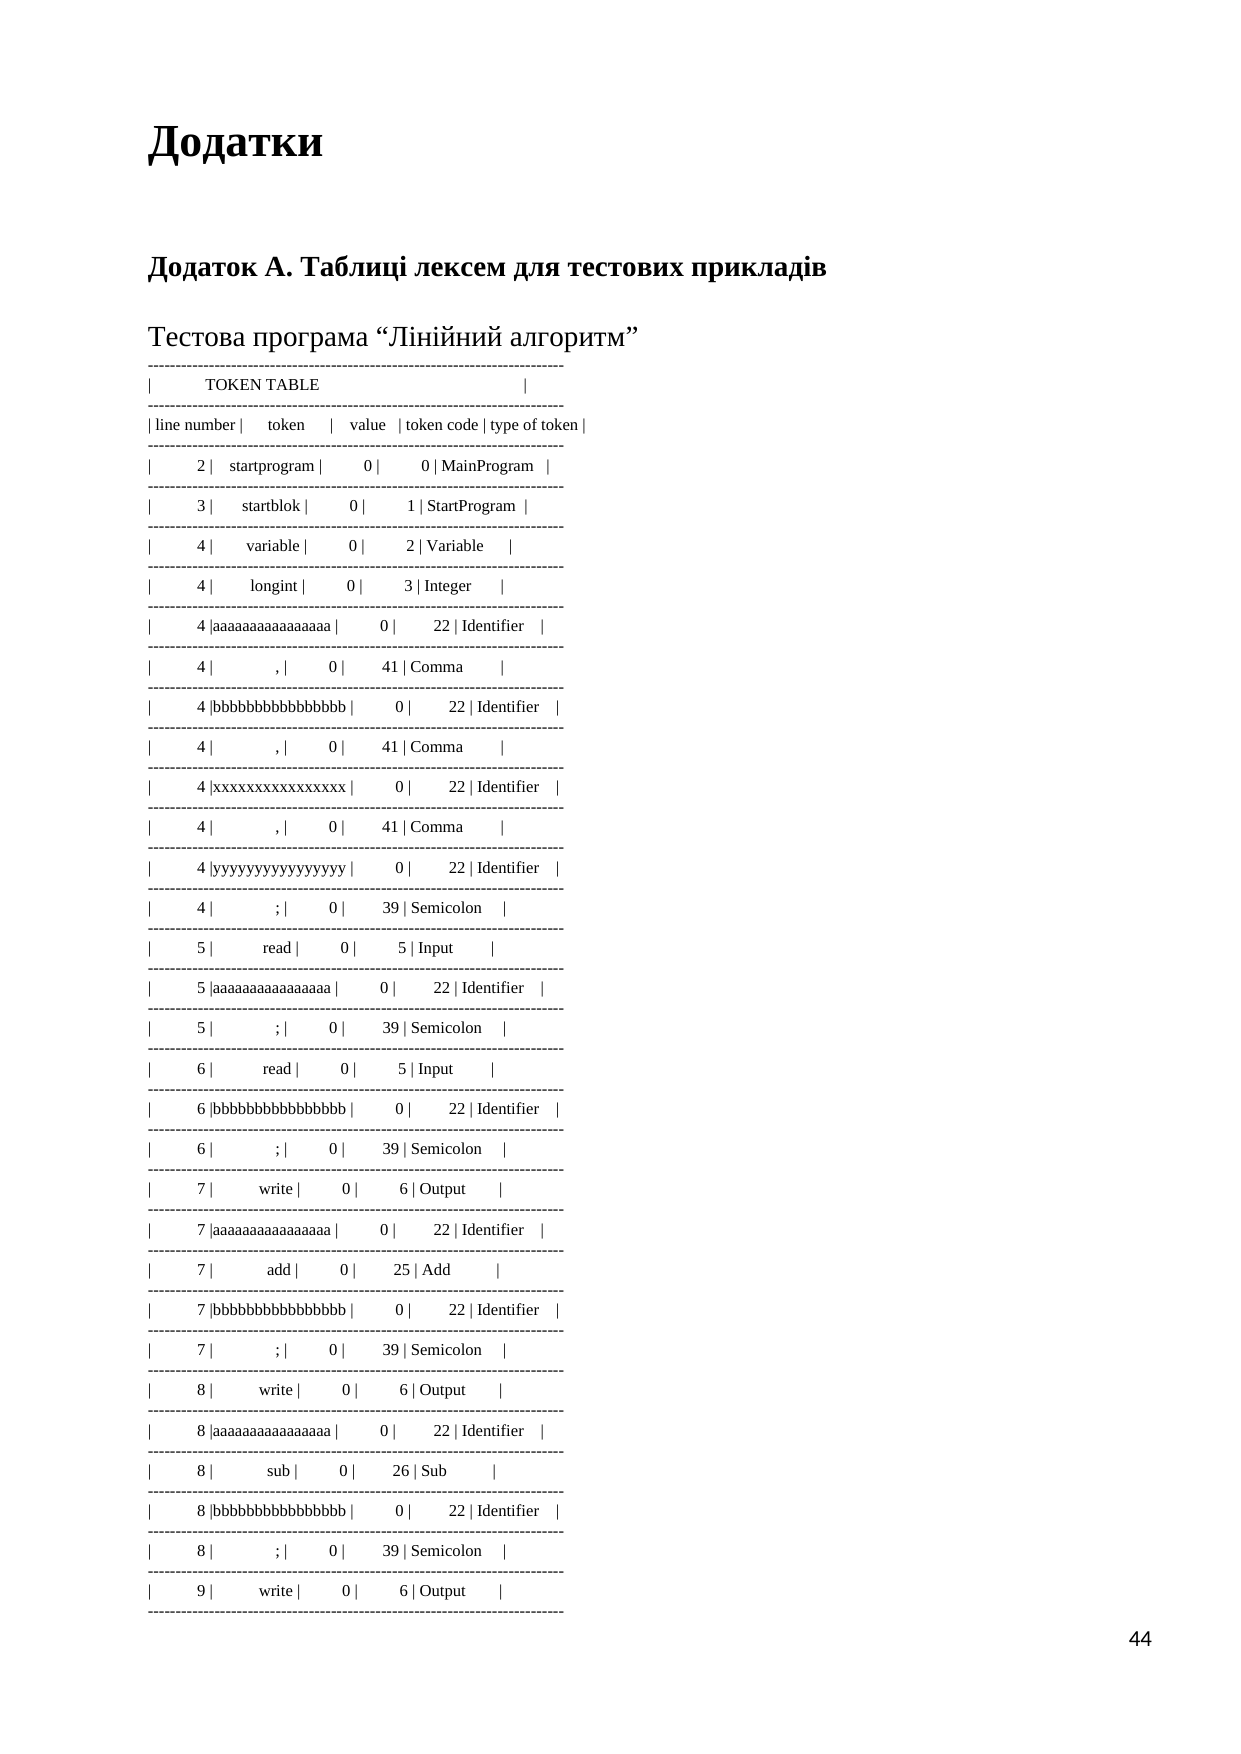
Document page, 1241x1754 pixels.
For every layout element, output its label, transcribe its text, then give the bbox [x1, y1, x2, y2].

text --------------------------------------------------------------------------- [148, 837, 1152, 856]
text --------------------------------------------------------------------------- [148, 355, 1152, 374]
text --------------------------------------------------------------------------- [148, 958, 1152, 977]
text Тестова програма “Лінійний алгоритм” [148, 319, 1152, 353]
text --------------------------------------------------------------------------- [148, 636, 1152, 655]
text Додаток А. Таблиці лексем для тестових прикладів [148, 249, 1152, 283]
text --------------------------------------------------------------------------- [148, 516, 1152, 535]
text --------------------------------------------------------------------------- [148, 435, 1152, 454]
text --------------------------------------------------------------------------- [148, 475, 1152, 494]
text | 7 |bbbbbbbbbbbbbbbb | 0 | 22 | Identifier | [148, 1300, 1152, 1319]
text | 9 | write | 0 | 6 | Output | [148, 1581, 1152, 1600]
text --------------------------------------------------------------------------- [148, 1159, 1152, 1178]
text --------------------------------------------------------------------------- [148, 1601, 1152, 1620]
text | 7 | add | 0 | 25 | Add | [148, 1259, 1152, 1279]
text --------------------------------------------------------------------------- [148, 1440, 1152, 1459]
text --------------------------------------------------------------------------- [148, 918, 1152, 937]
text --------------------------------------------------------------------------- [148, 717, 1152, 736]
text | 2 | startprogram | 0 | 0 | MainProgram | [148, 455, 1152, 474]
text --------------------------------------------------------------------------- [148, 1119, 1152, 1138]
text | 4 |aaaaaaaaaaaaaaaa | 0 | 22 | Identifier | [148, 616, 1152, 635]
text | 5 | read | 0 | 5 | Input | [148, 938, 1152, 957]
text --------------------------------------------------------------------------- [148, 998, 1152, 1017]
text --------------------------------------------------------------------------- [148, 757, 1152, 776]
text | 4 | , | 0 | 41 | Comma | [148, 737, 1152, 756]
text --------------------------------------------------------------------------- [148, 1481, 1152, 1500]
text --------------------------------------------------------------------------- [148, 1239, 1152, 1258]
text | TOKEN TABLE | [148, 375, 1152, 394]
text | 4 | ; | 0 | 39 | Semicolon | [148, 898, 1152, 917]
text | 5 | ; | 0 | 39 | Semicolon | [148, 1018, 1152, 1037]
text --------------------------------------------------------------------------- [148, 676, 1152, 696]
text --------------------------------------------------------------------------- [148, 596, 1152, 615]
text --------------------------------------------------------------------------- [148, 1038, 1152, 1057]
text --------------------------------------------------------------------------- [148, 1078, 1152, 1098]
text | 5 |aaaaaaaaaaaaaaaa | 0 | 22 | Identifier | [148, 978, 1152, 997]
text | 4 | variable | 0 | 2 | Variable | [148, 536, 1152, 555]
text | 7 |aaaaaaaaaaaaaaaa | 0 | 22 | Identifier | [148, 1219, 1152, 1238]
text --------------------------------------------------------------------------- [148, 1199, 1152, 1218]
text --------------------------------------------------------------------------- [148, 1561, 1152, 1580]
text | 8 | sub | 0 | 26 | Sub | [148, 1461, 1152, 1480]
text --------------------------------------------------------------------------- [148, 797, 1152, 816]
text | 4 |xxxxxxxxxxxxxxxx | 0 | 22 | Identifier | [148, 777, 1152, 796]
text | 7 | ; | 0 | 39 | Semicolon | [148, 1340, 1152, 1359]
text | 7 | write | 0 | 6 | Output | [148, 1179, 1152, 1198]
text --------------------------------------------------------------------------- [148, 1400, 1152, 1419]
text | 4 |yyyyyyyyyyyyyyyy | 0 | 22 | Identifier | [148, 857, 1152, 877]
text | 4 | , | 0 | 41 | Comma | [148, 817, 1152, 836]
text --------------------------------------------------------------------------- [148, 395, 1152, 414]
list Додатки [148, 113, 1152, 166]
text --------------------------------------------------------------------------- [148, 1521, 1152, 1540]
text | 8 | write | 0 | 6 | Output | [148, 1380, 1152, 1399]
text | 4 |bbbbbbbbbbbbbbbb | 0 | 22 | Identifier | [148, 697, 1152, 716]
text --------------------------------------------------------------------------- [148, 556, 1152, 575]
text | 8 |bbbbbbbbbbbbbbbb | 0 | 22 | Identifier | [148, 1501, 1152, 1520]
text --------------------------------------------------------------------------- [148, 1320, 1152, 1339]
text | 6 | read | 0 | 5 | Input | [148, 1058, 1152, 1078]
text | line number | token | value | token code | type of token | [148, 415, 1152, 434]
text | 3 | startblok | 0 | 1 | StartProgram | [148, 496, 1152, 515]
text | 6 | ; | 0 | 39 | Semicolon | [148, 1139, 1152, 1158]
text | 4 | longint | 0 | 3 | Integer | [148, 576, 1152, 595]
text --------------------------------------------------------------------------- [148, 1360, 1152, 1379]
text | 8 |aaaaaaaaaaaaaaaa | 0 | 22 | Identifier | [148, 1420, 1152, 1439]
text | 6 |bbbbbbbbbbbbbbbb | 0 | 22 | Identifier | [148, 1099, 1152, 1118]
text | 4 | , | 0 | 41 | Comma | [148, 656, 1152, 676]
text --------------------------------------------------------------------------- [148, 1279, 1152, 1299]
text --------------------------------------------------------------------------- [148, 877, 1152, 897]
text | 8 | ; | 0 | 39 | Semicolon | [148, 1541, 1152, 1560]
